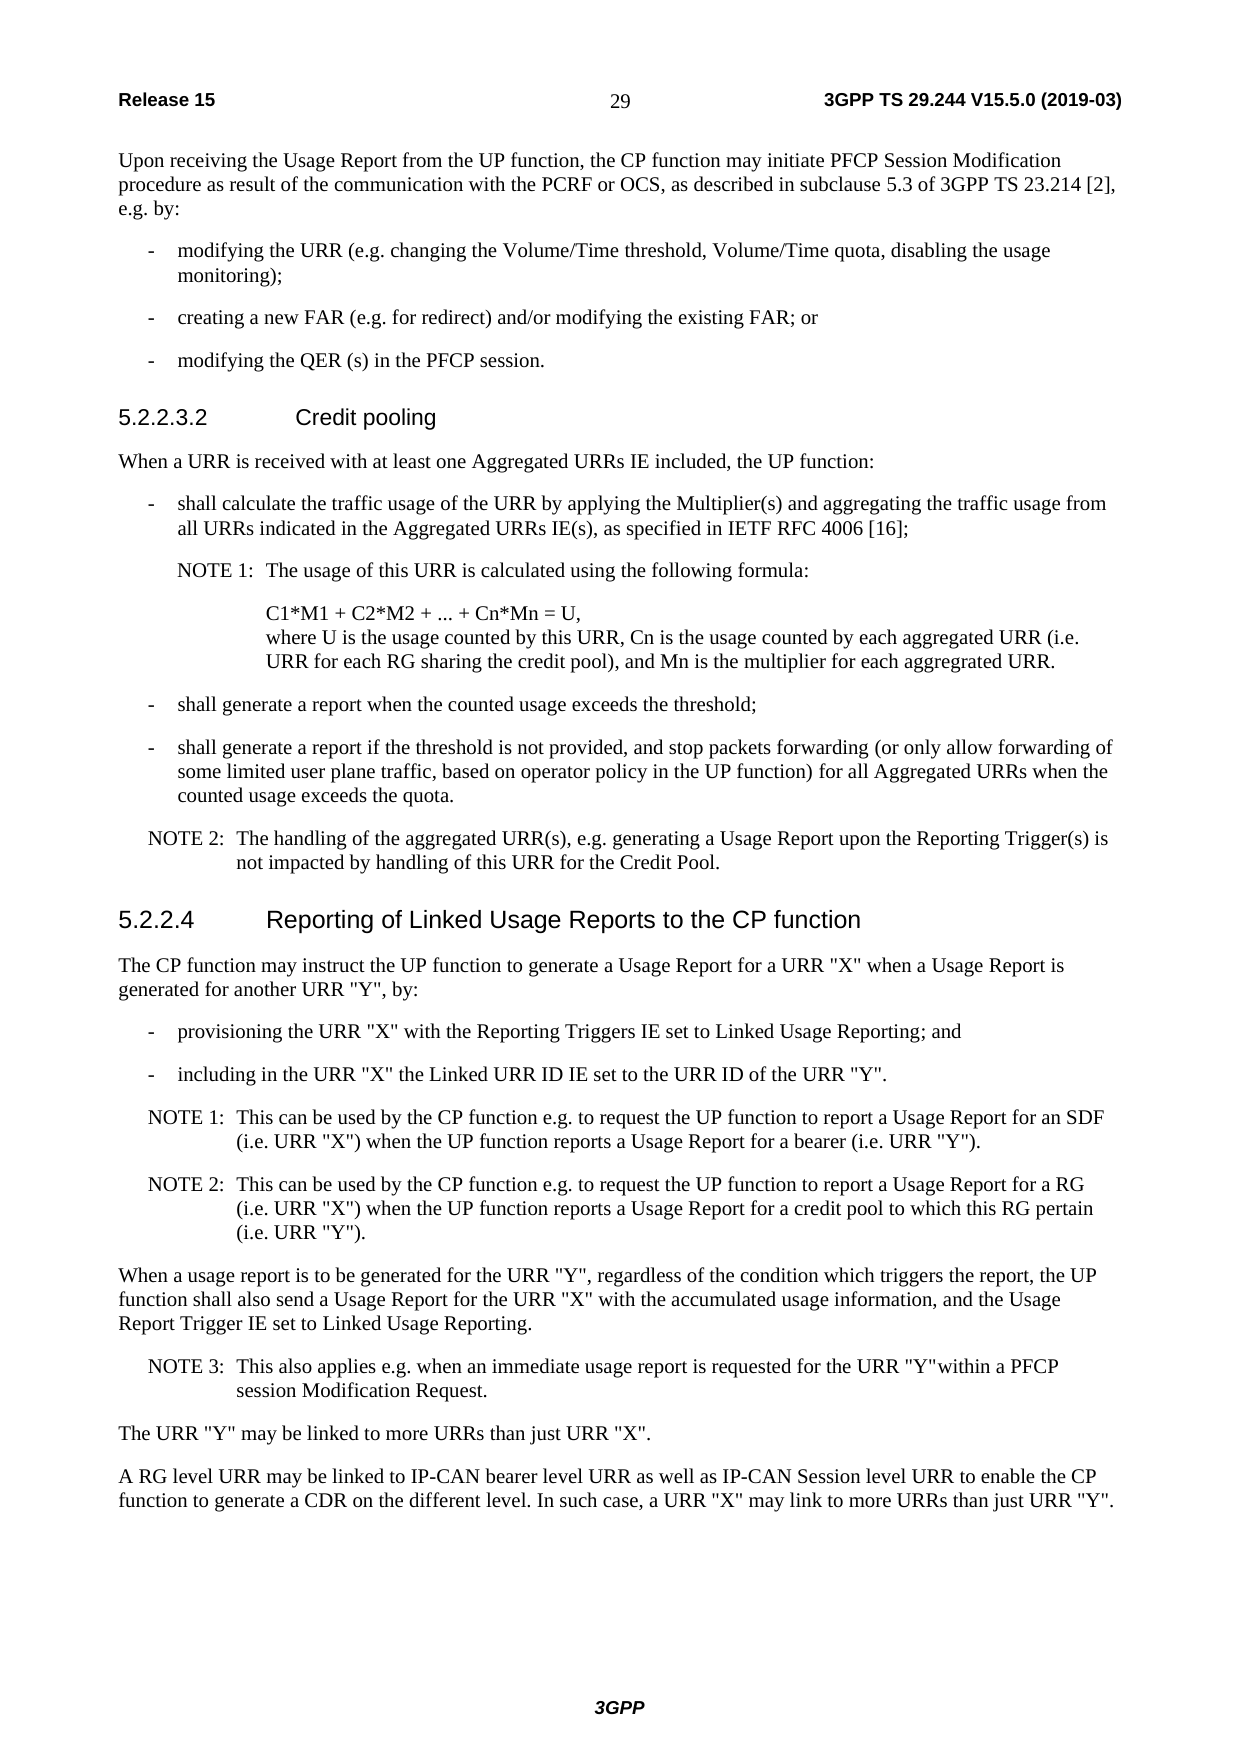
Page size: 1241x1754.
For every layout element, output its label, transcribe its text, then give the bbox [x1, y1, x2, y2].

text NOTE 3: This also applies e.g. when an immediate usage report is requested for the URR "Y"within a PFCP session Modification Request. [148, 1354, 1122, 1402]
text The CP function may instruct the UP function to generate a Usage Report for a URR "X" when a Usage Report is generated for another URR "Y", by: [118, 953, 1122, 1001]
text NOTE 2: This can be used by the CP function e.g. to request the UP function to report a Usage Report for a RG (i.e. URR "X") when the UP function reports a Usage Report for a credit pool to which this RG pertain (i.e. URR "Y"). [148, 1172, 1122, 1244]
text - shall calculate the traffic usage of the URR by applying the Multiplier(s) and aggregating the traffic usage from all URRs indicated in the Aggregated URRs IE(s), as specified in IETF RFC 4006 [16]; [148, 491, 1122, 539]
subtitle 5.2.2.3.2 Credit pooling [118, 403, 1122, 430]
text - provisioning the URR "X" with the Reporting Triggers IE set to Linked Usage Reporting; and [148, 1019, 1122, 1043]
text - including in the URR "X" the Linked URR ID IE set to the URR ID of the URR "Y". [148, 1062, 1122, 1086]
text NOTE 1: This can be used by the CP function e.g. to request the UP function to report a Usage Report for an SDF (i.e. URR "X") when the UP function reports a Usage Report for a bearer (i.e. URR "Y"). [148, 1105, 1122, 1153]
text - shall generate a report if the threshold is not provided, and stop packets forwarding (or only allow forwarding of some limited user plane traffic, based on operator policy in the UP function) for all Aggregated URRs when the counted usage exceeds the quota. [148, 735, 1122, 807]
text When a URR is received with at least one Aggregated URRs IE included, the UP function: [118, 448, 1122, 473]
text - modifying the URR (e.g. changing the Volume/Time threshold, Volume/Time quota, disabling the usage monitoring); [148, 238, 1122, 287]
text C1*M1 + C2*M2 + ... + Cn*Mn = U, where U is the usage counted by this URR, Cn is the usage counted by each aggregated URR (i.e. URR for each RG sharing the credit pool), and Mn is the multiplier for each aggregrated URR. [177, 601, 1122, 673]
text Upon receiving the Usage Report from the UP function, the CP function may initiate PFCP Session Modification procedure as result of the communication with the PCRF or OCS, as described in subclause 5.3 of 3GPP TS 23.214 [2], e.g. by: [118, 147, 1122, 220]
text - modifying the QER (s) in the PFCP session. [148, 348, 1122, 372]
text The URR "Y" may be linked to more URRs than just URR "X". [118, 1421, 1122, 1445]
subtitle 5.2.2.4 Reporting of Linked Usage Reports to the CP function [118, 905, 1122, 934]
text - shall generate a report when the counted usage exceeds the threshold; [148, 692, 1122, 716]
text A RG level URR may be linked to IP-CAN bearer level URR as well as IP-CAN Session level URR to enable the CP function to generate a CDR on the different level. In such case, a URR "X" may link to more URRs than just URR "Y". [118, 1463, 1122, 1512]
text NOTE 1: The usage of this URR is calculated using the following formula: [177, 558, 1122, 582]
text When a usage report is to be generated for the URR "Y", regardless of the condition which triggers the report, the UP function shall also send a Usage Report for the URR "X" with the accumulated usage information, and the Usage Report Trigger IE set to Linked Usage Reporting. [118, 1263, 1122, 1335]
text - creating a new FAR (e.g. for redirect) and/or modifying the existing FAR; or [148, 305, 1122, 329]
text NOTE 2: The handling of the aggregated URR(s), e.g. generating a Usage Report upon the Reporting Trigger(s) is not impacted by handling of this URR for the Credit Pool. [148, 826, 1122, 874]
